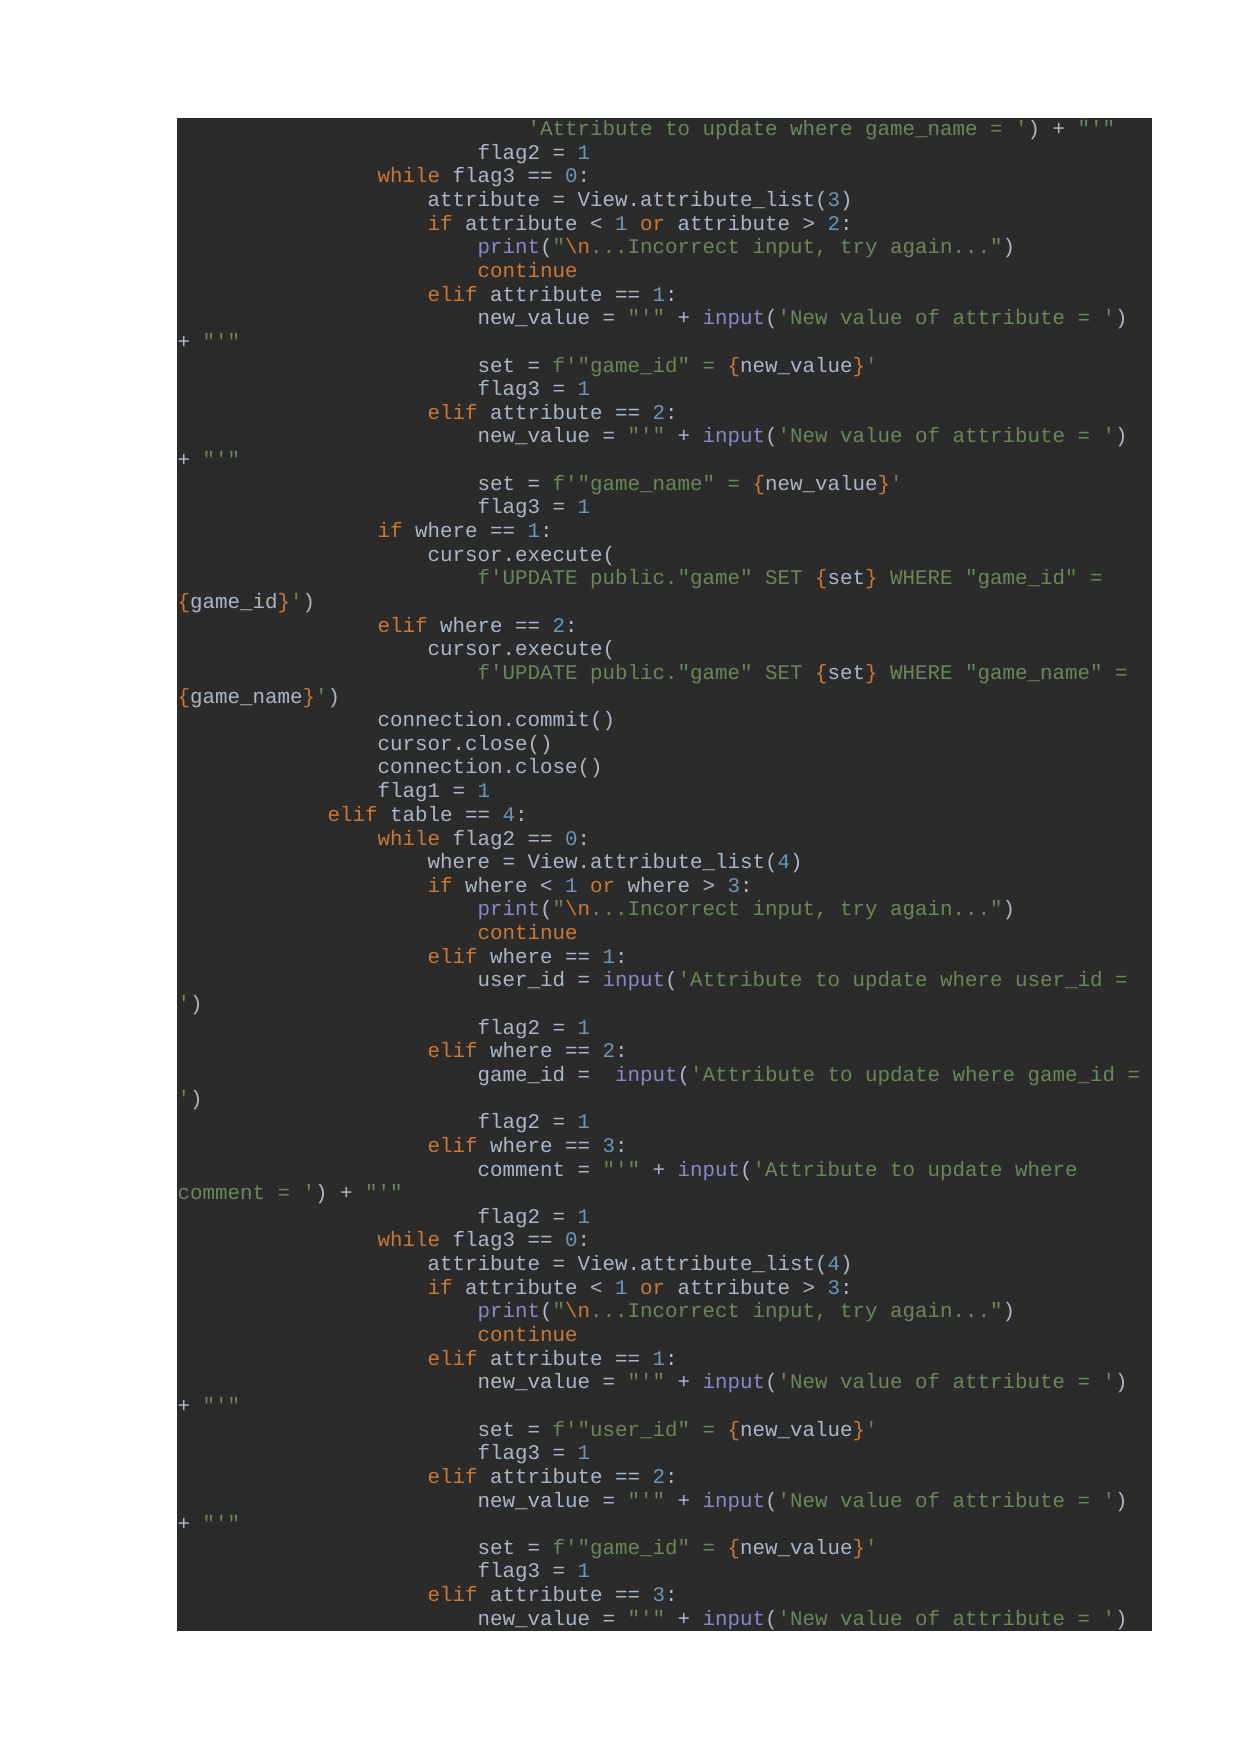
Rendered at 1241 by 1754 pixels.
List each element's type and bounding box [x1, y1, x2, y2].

text [177, 118, 1152, 1631]
